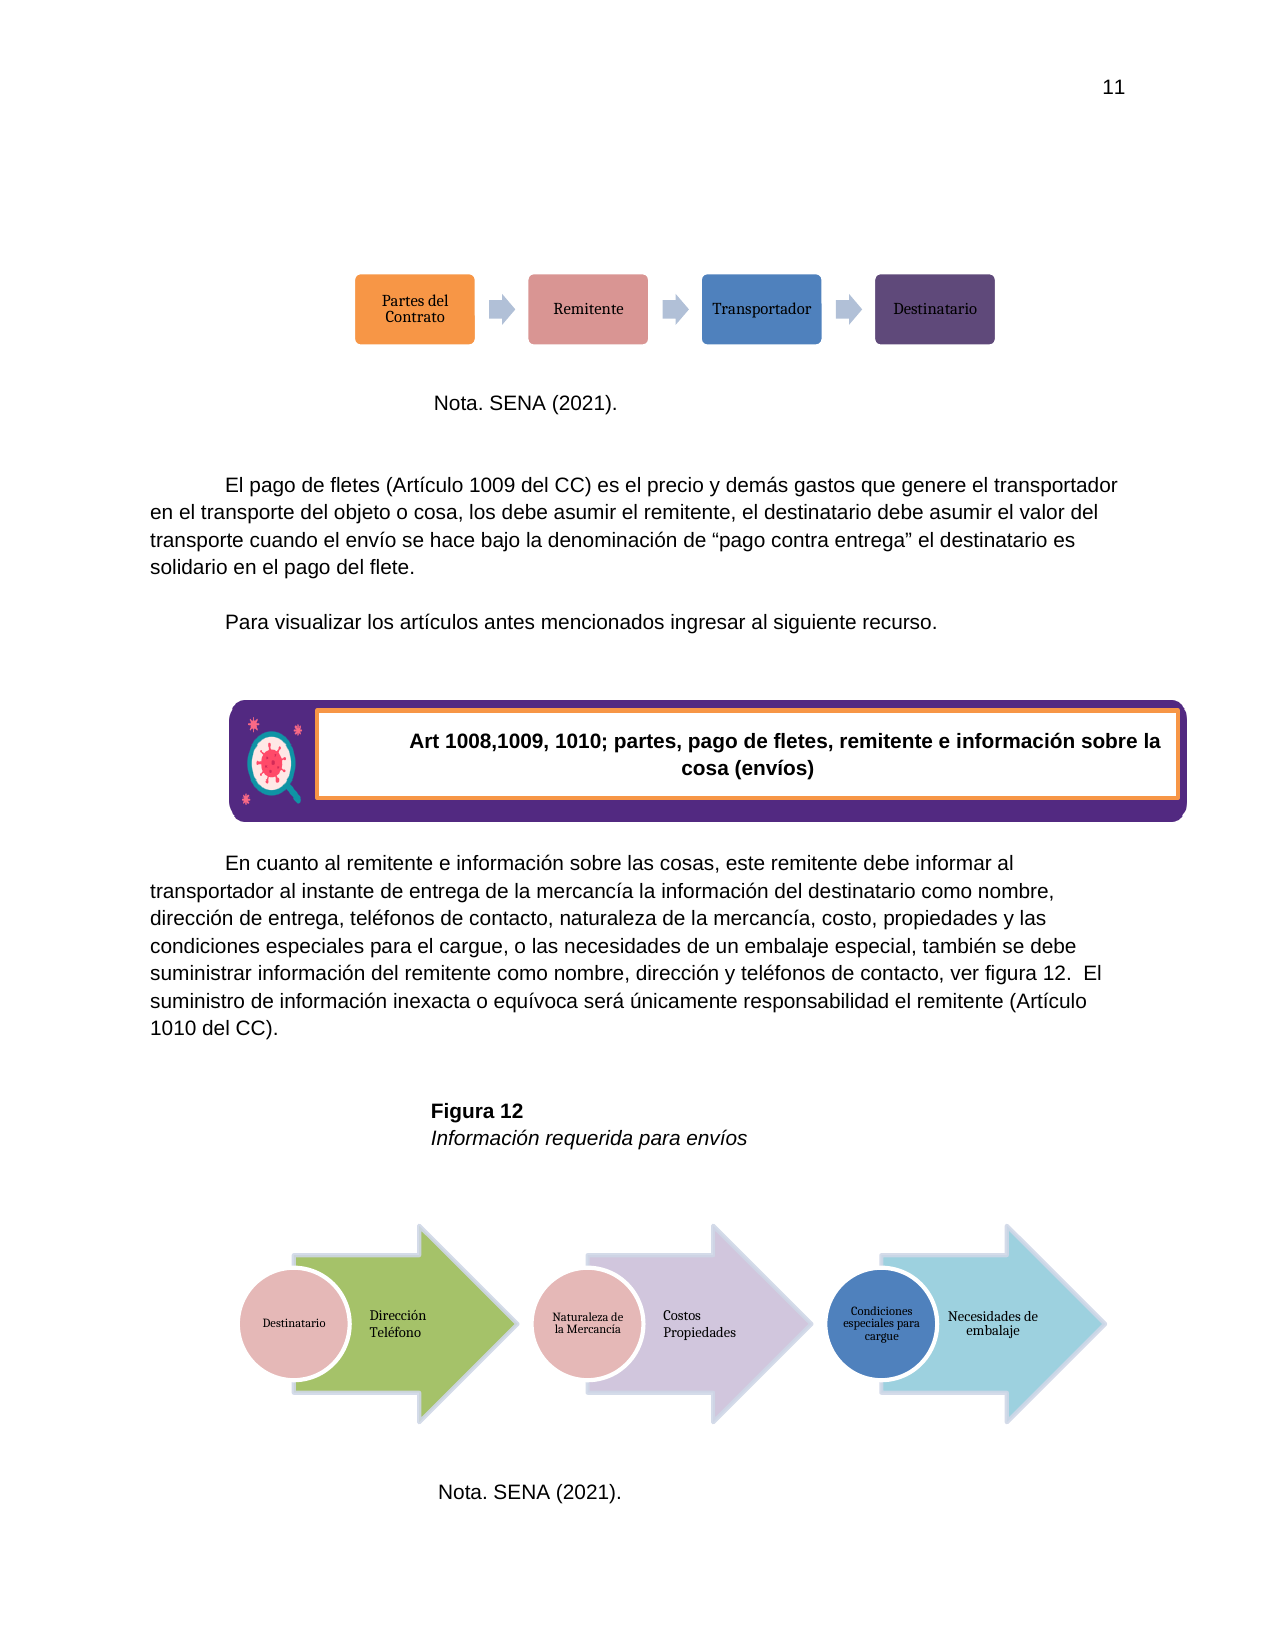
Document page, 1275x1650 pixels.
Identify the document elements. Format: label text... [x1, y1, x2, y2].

text En cuanto al remitente e información sobre las cosas, este remitente debe informar al transportador al instante de entrega de la mercancía la información del destinatario como nombre, dirección de entrega, teléfonos de contacto, naturaleza de la mercancía, costo, propiedades y las condiciones especiales para el cargue, o las necesidades de un embalaje especial, también se debe suministrar información del remitente como nombre, dirección y teléfonos de contacto, ver figura 12. El suministro de información inexacta o equívoca será únicamente responsabilidad el remitente (Artículo 1010 del CC). [150, 851, 1125, 1040]
text Para visualizar los artículos antes mencionados ingresar al siguiente recurso. [150, 610, 1125, 634]
picture [225, 692, 1200, 852]
text El pago de fletes (Artículo 1009 del CC) es el precio y demás gastos que genere el transportador en el transporte del objeto o cosa, los debe asumir el remitente, el destinatario debe asumir el valor del transporte cuando el envío se hace bajo la denominación de “pago contra entrega” el destinatario es solidario en el pago del flete. [150, 472, 1125, 579]
text Información requerida para envíos [150, 1126, 1125, 1150]
text Figura 12 [150, 1099, 1125, 1123]
